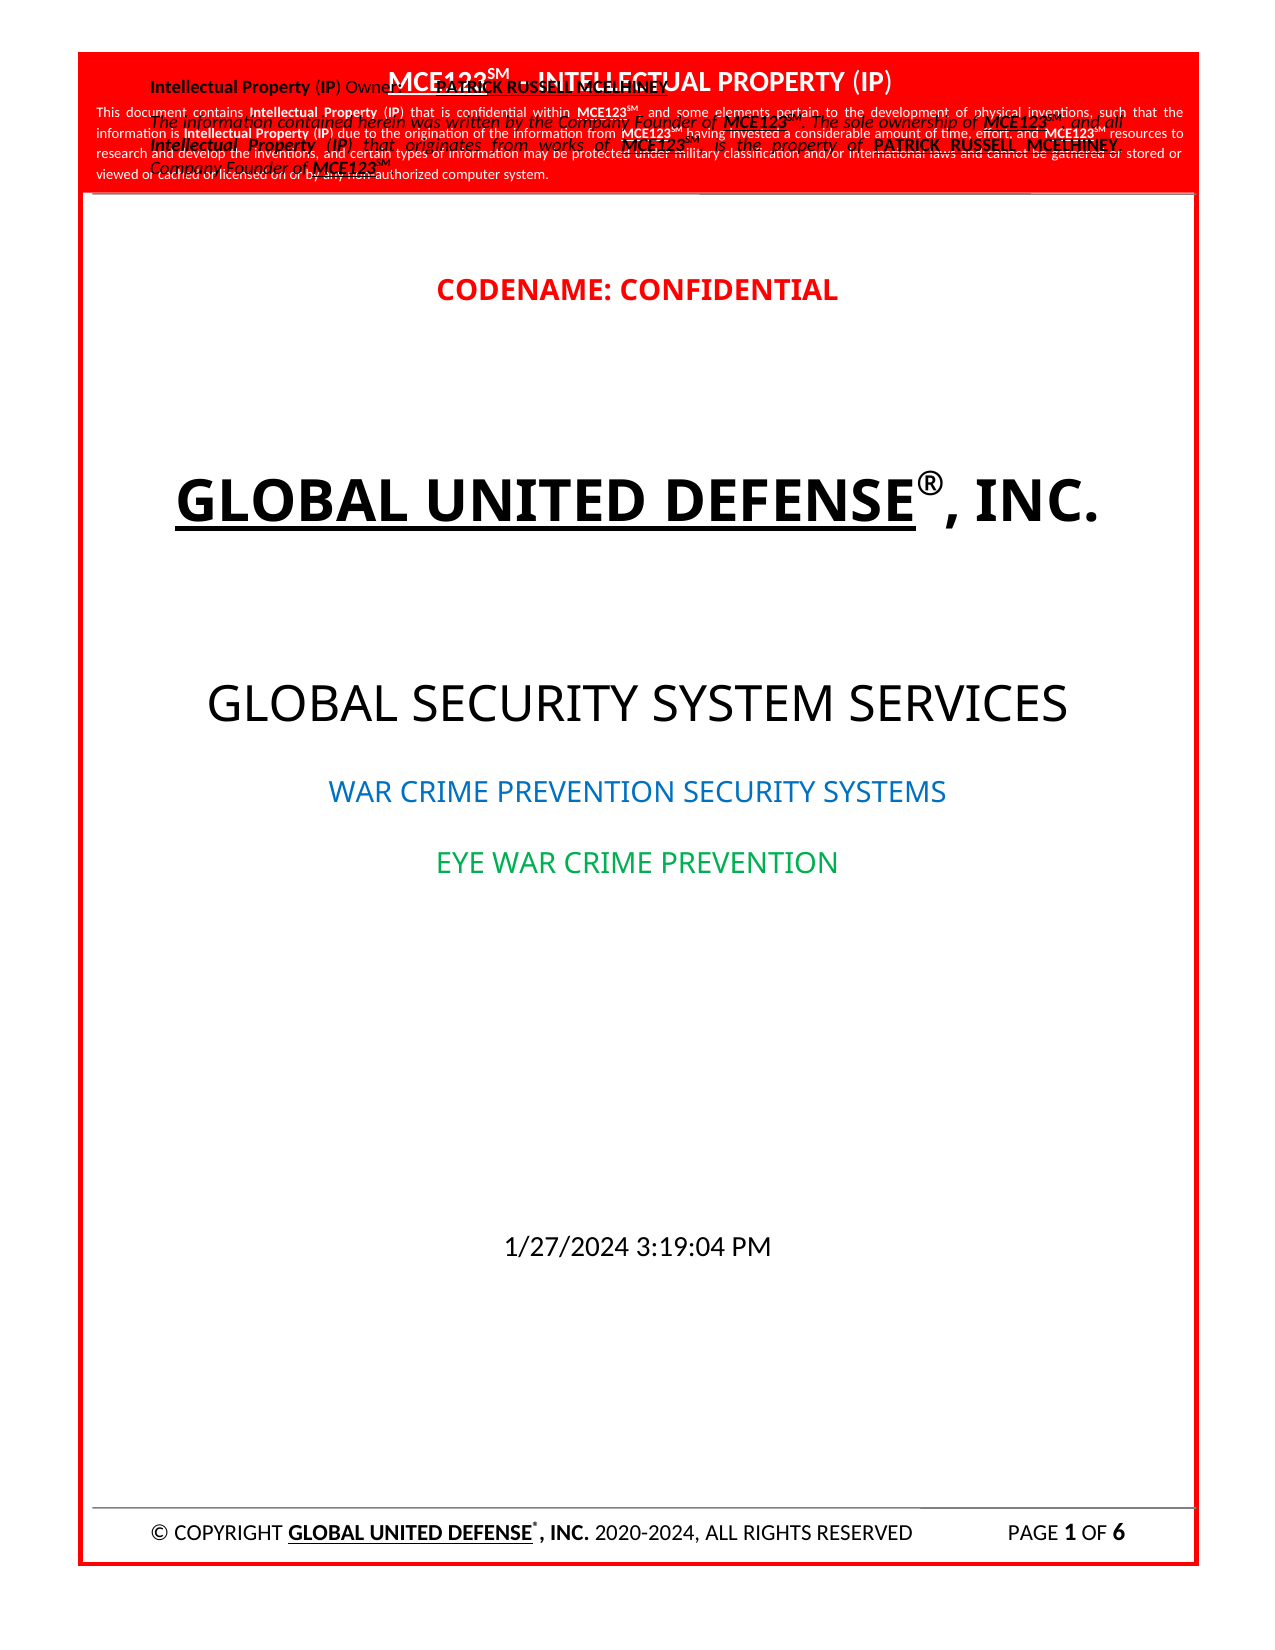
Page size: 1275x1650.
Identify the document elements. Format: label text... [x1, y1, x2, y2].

text CODENAME: CONFIDENTIAL [150, 269, 1125, 309]
subtitle EYE WAR CRIME PREVENTION [150, 842, 1125, 882]
subtitle WAR CRIME PREVENTION SECURITY SYSTEMS [150, 772, 1125, 811]
text 1/27/2024 3:19:04 PM [150, 1228, 1125, 1264]
text GLOBAL UNITED DEFENSE®, INC. [150, 459, 1125, 539]
text GLOBAL SECURITY SYSTEM SERVICES [150, 668, 1125, 736]
